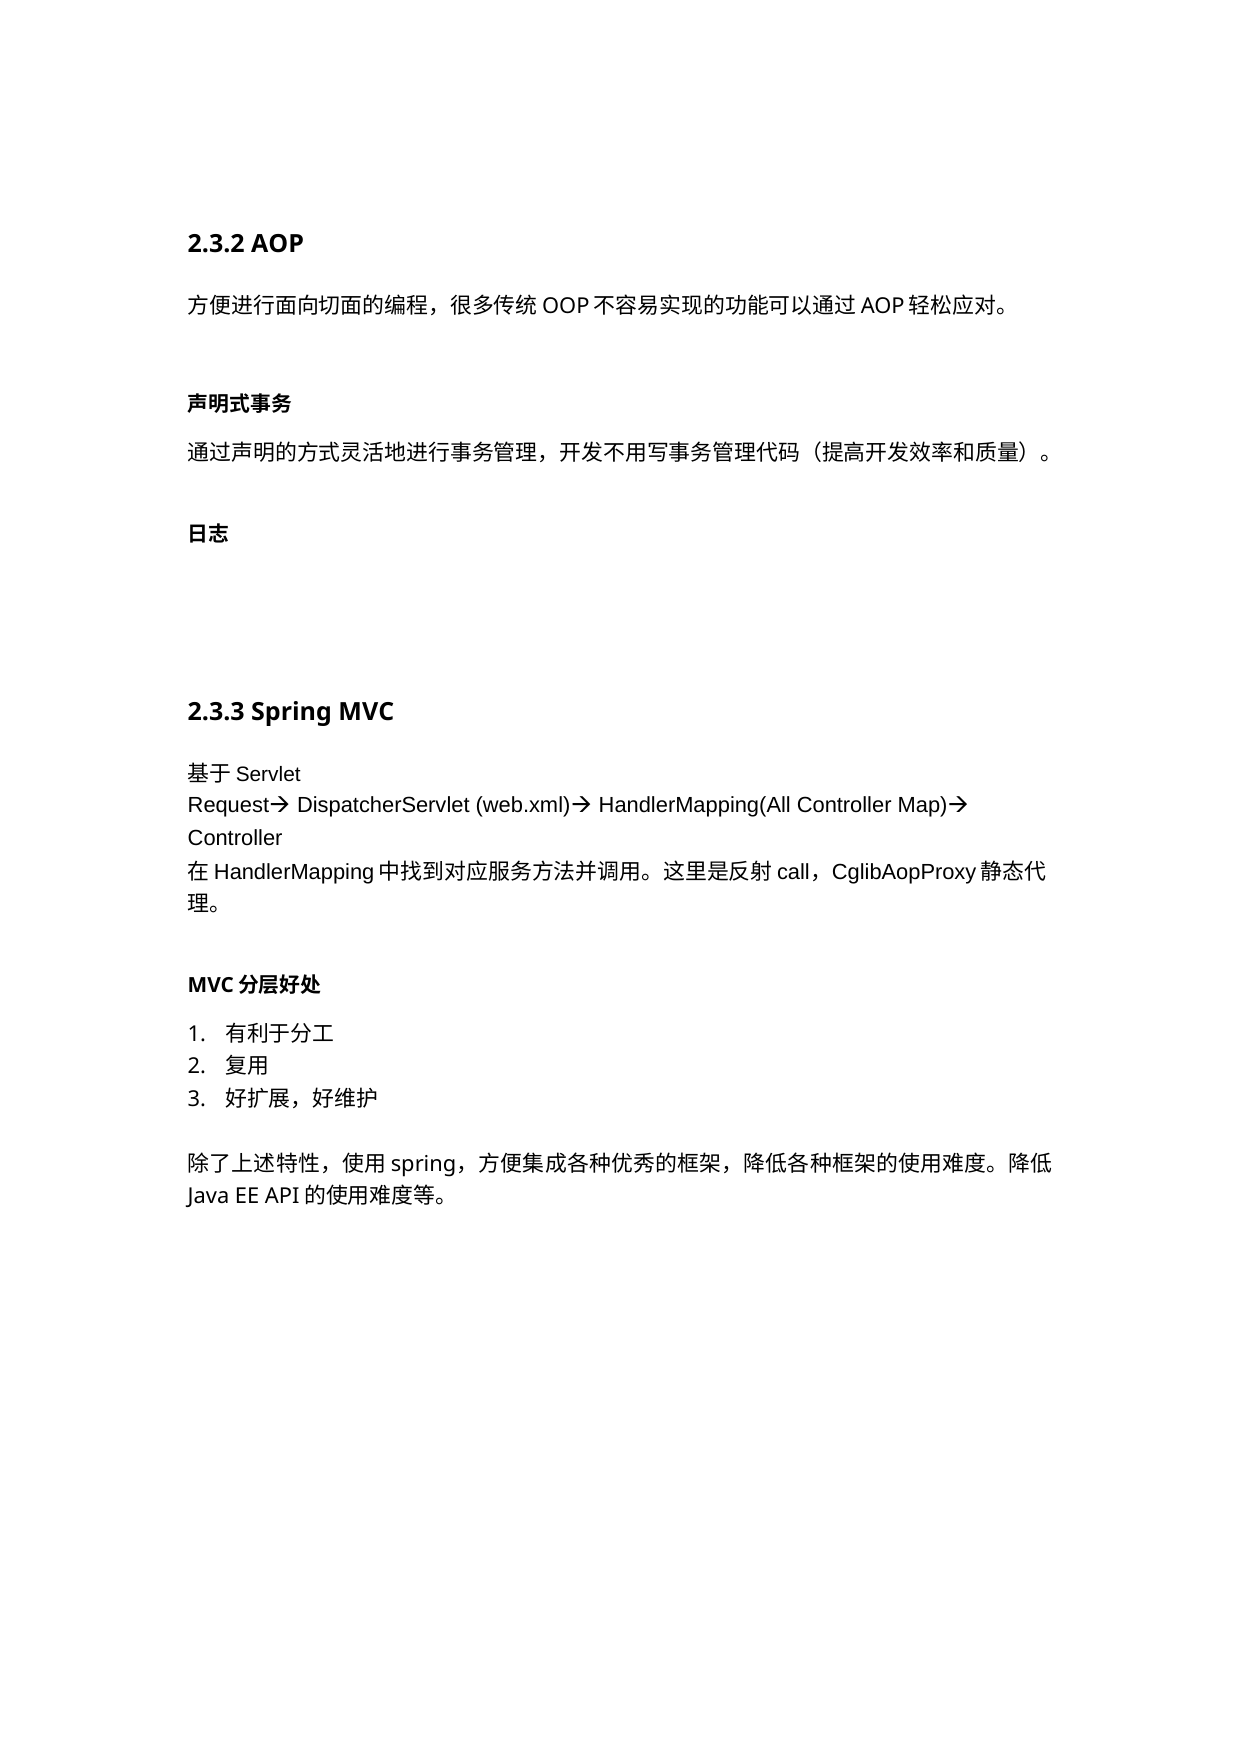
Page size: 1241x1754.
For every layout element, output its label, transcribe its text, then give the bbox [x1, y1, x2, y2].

list 复用 [187, 1048, 1053, 1081]
text MVC分层好处 [187, 967, 1053, 999]
text 方便进行面向切面的编程，很多传统OOP不容易实现的功能可以通过AOP轻松应对。 [187, 288, 1053, 321]
text 基于Servlet [187, 756, 1053, 788]
text 通过声明的方式灵活地进行事务管理，开发不用写事务管理代码（提高开发效率和质量）。 [187, 434, 1053, 467]
subtitle 2.3.2 AOP [187, 211, 1053, 276]
subtitle 2.3.3 Spring MVC [187, 678, 1053, 743]
list 有利于分工 [187, 1016, 1053, 1048]
text 在HandlerMapping中找到对应服务方法并调用。这里是反射call，CglibAopProxy静态代理。 [187, 853, 1053, 918]
text 日志 [187, 516, 1053, 548]
text 除了上述特性，使用spring，方便集成各种优秀的框架，降低各种框架的使用难度。降低Java EE API的使用难度等。 [187, 1146, 1053, 1211]
text Request DispatcherServlet (web.xml) HandlerMapping(All Controller Map) Controller [187, 788, 1053, 853]
text 声明式事务 [187, 386, 1053, 418]
list 好扩展，好维护 [187, 1081, 1053, 1113]
